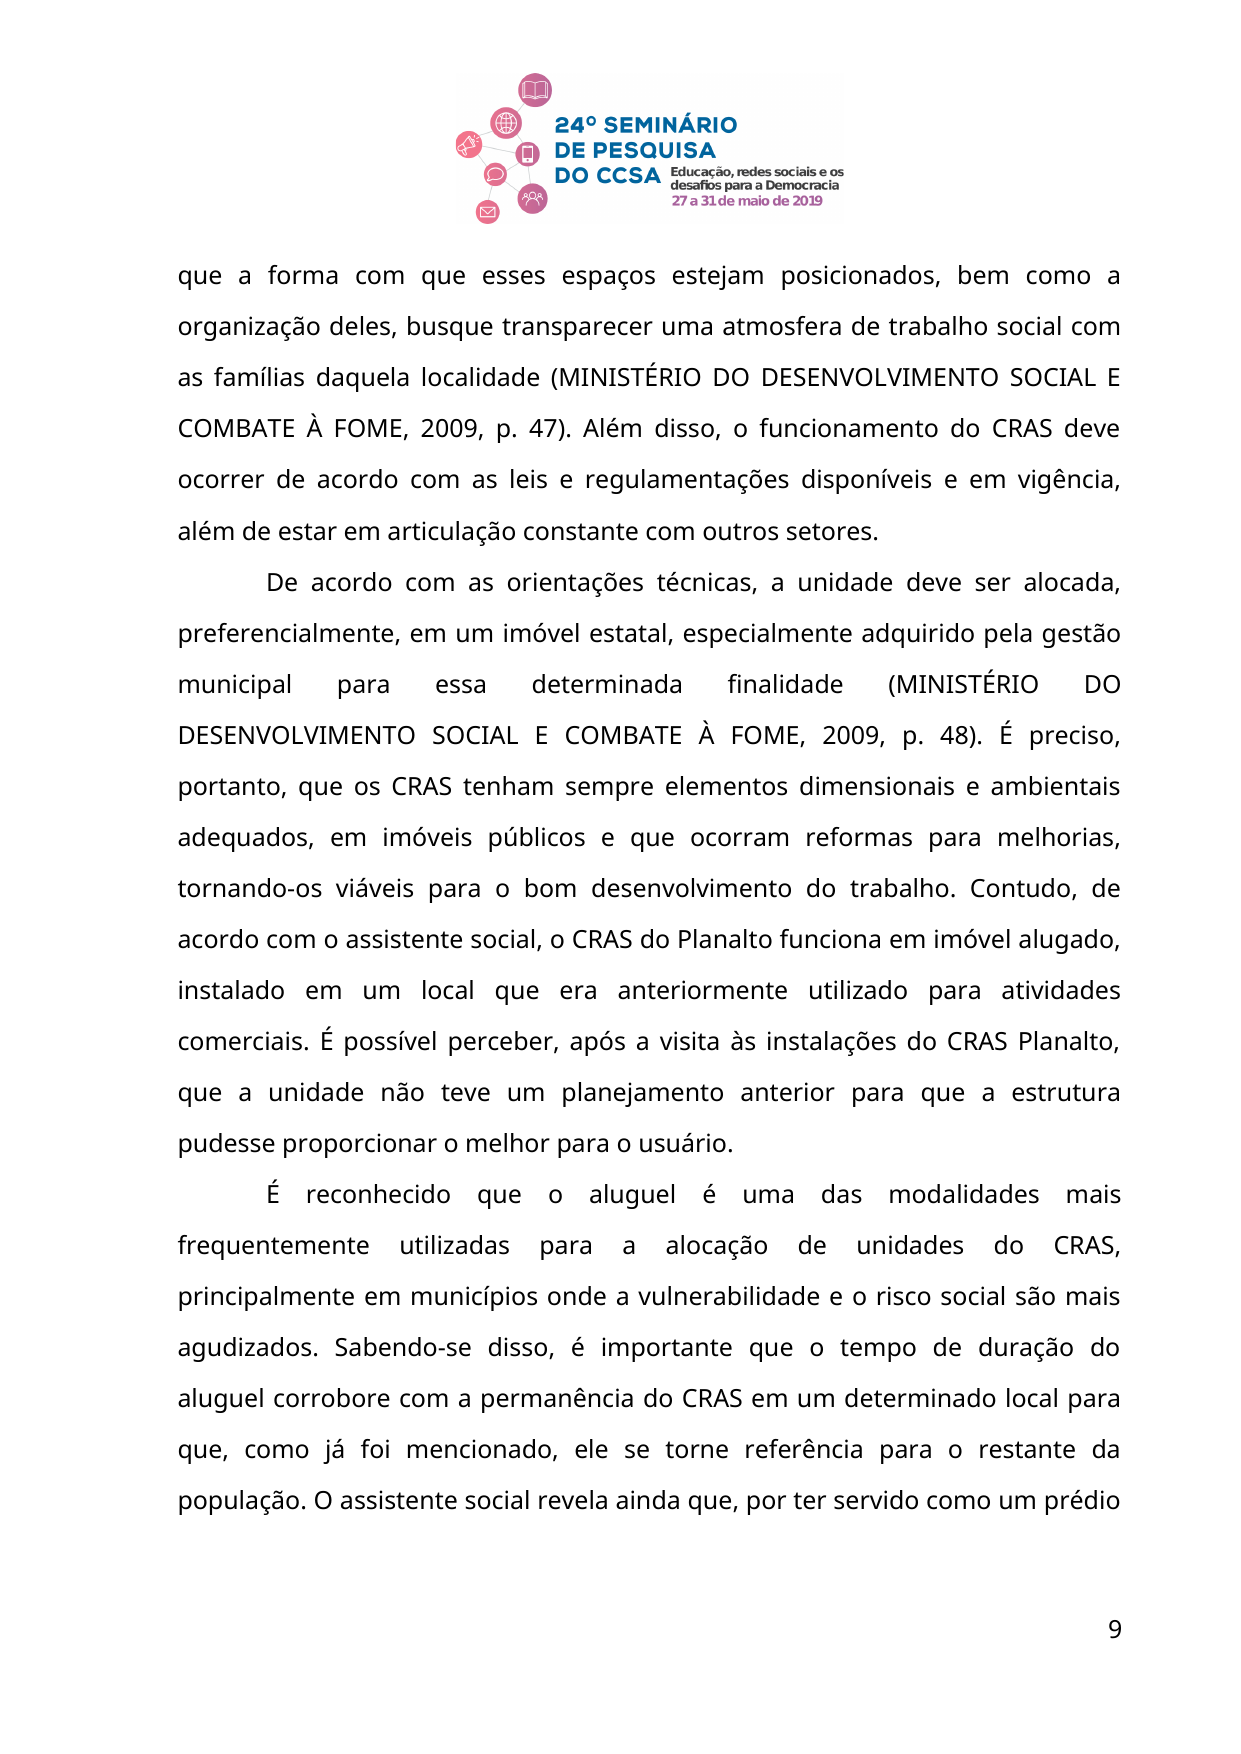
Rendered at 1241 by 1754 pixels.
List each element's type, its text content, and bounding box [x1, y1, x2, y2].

text De acordo com as orientações técnicas, a unidade deve ser alocada, preferencialmente, em um imóvel estatal, especialmente adquirido pela gestão municipal para essa determinada finalidade (MINISTÉRIO DO DESENVOLVIMENTO SOCIAL E COMBATE À FOME, 2009, p. 48). É preciso, portanto, que os CRAS tenham sempre elementos dimensionais e ambientais adequados, em imóveis públicos e que ocorram reformas para melhorias, tornando-os viáveis para o bom desenvolvimento do trabalho. Contudo, de acordo com o assistente social, o CRAS do Planalto funciona em imóvel alugado, instalado em um local que era anteriormente utilizado para atividades comerciais. É possível perceber, após a visita às instalações do CRAS Planalto, que a unidade não teve um planejamento anterior para que a estrutura pudesse proporcionar o melhor para o usuário. [177, 564, 1122, 1160]
picture [455, 73, 844, 224]
